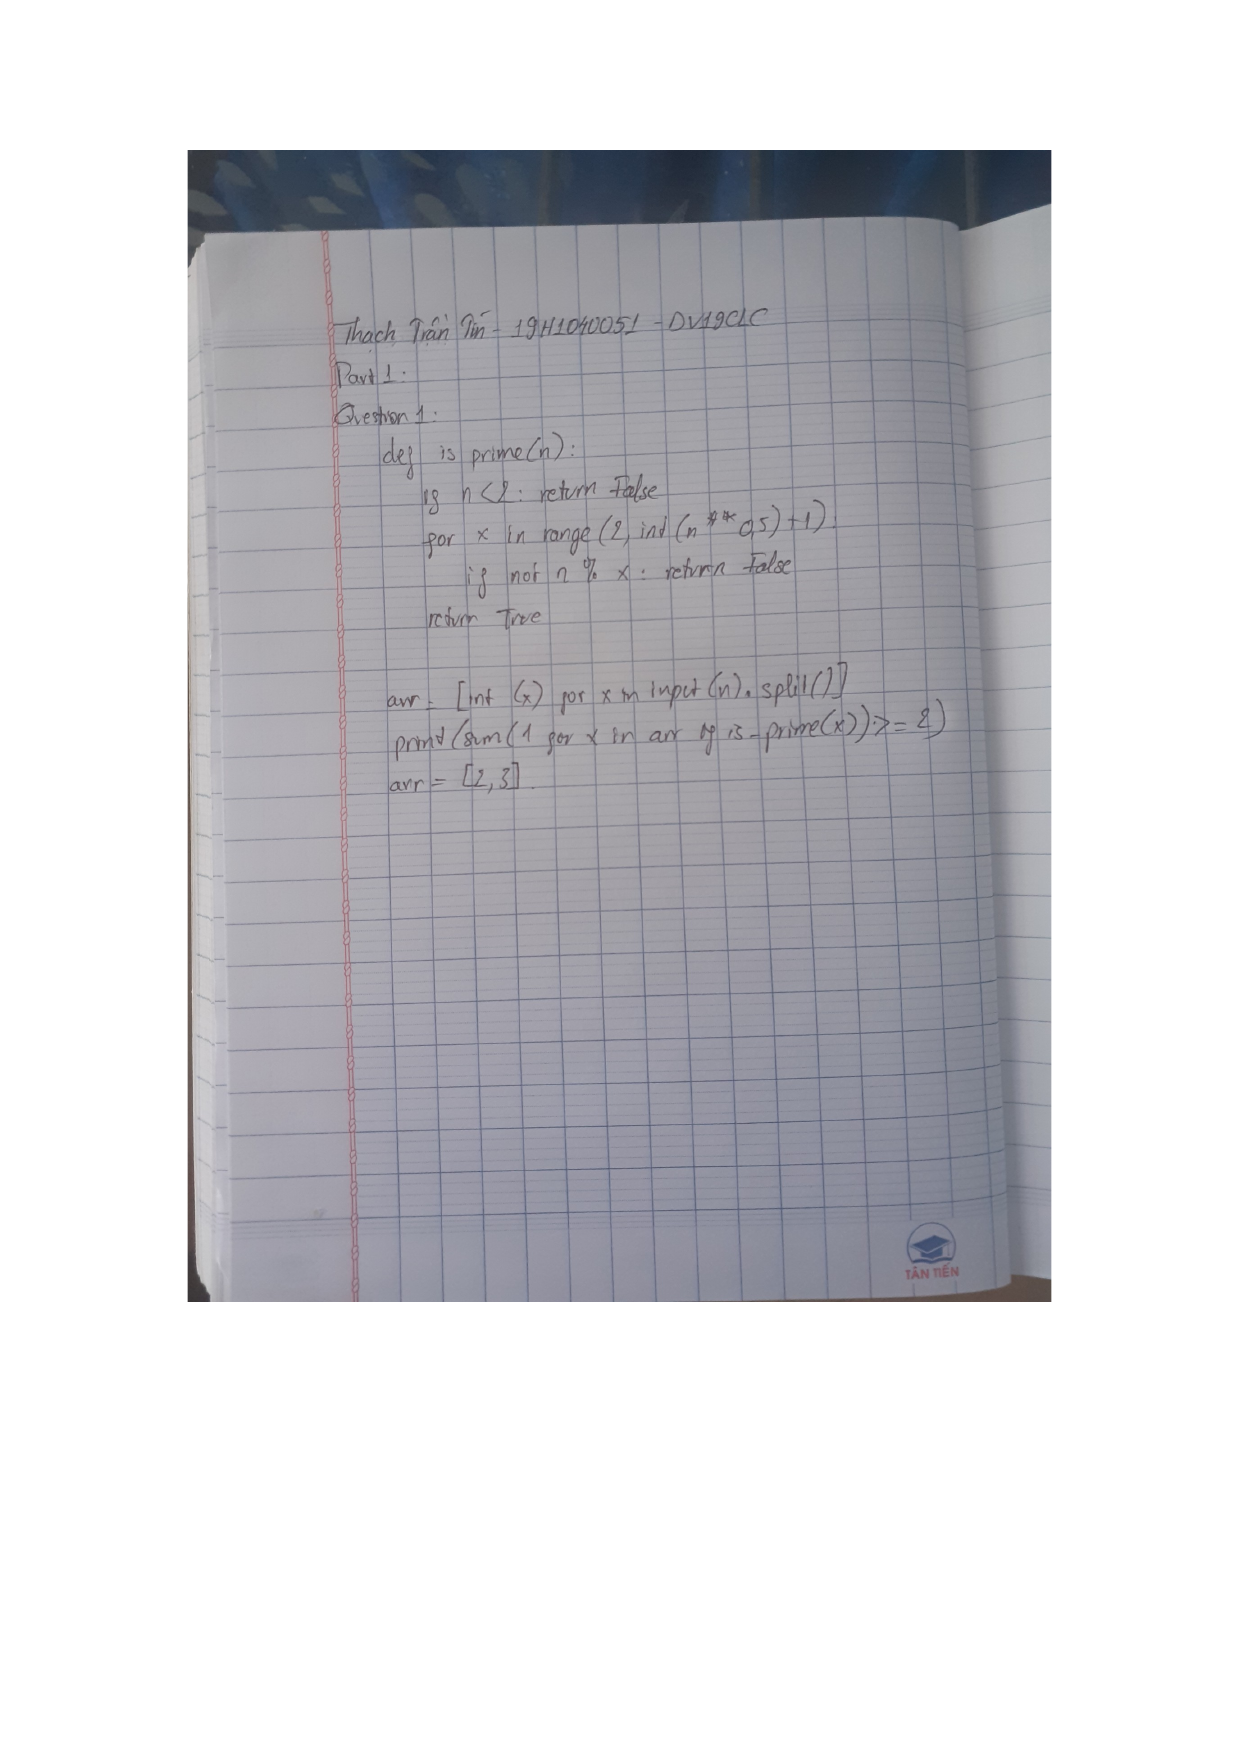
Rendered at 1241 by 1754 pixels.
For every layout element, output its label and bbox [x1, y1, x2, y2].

picture [187, 150, 1052, 1302]
